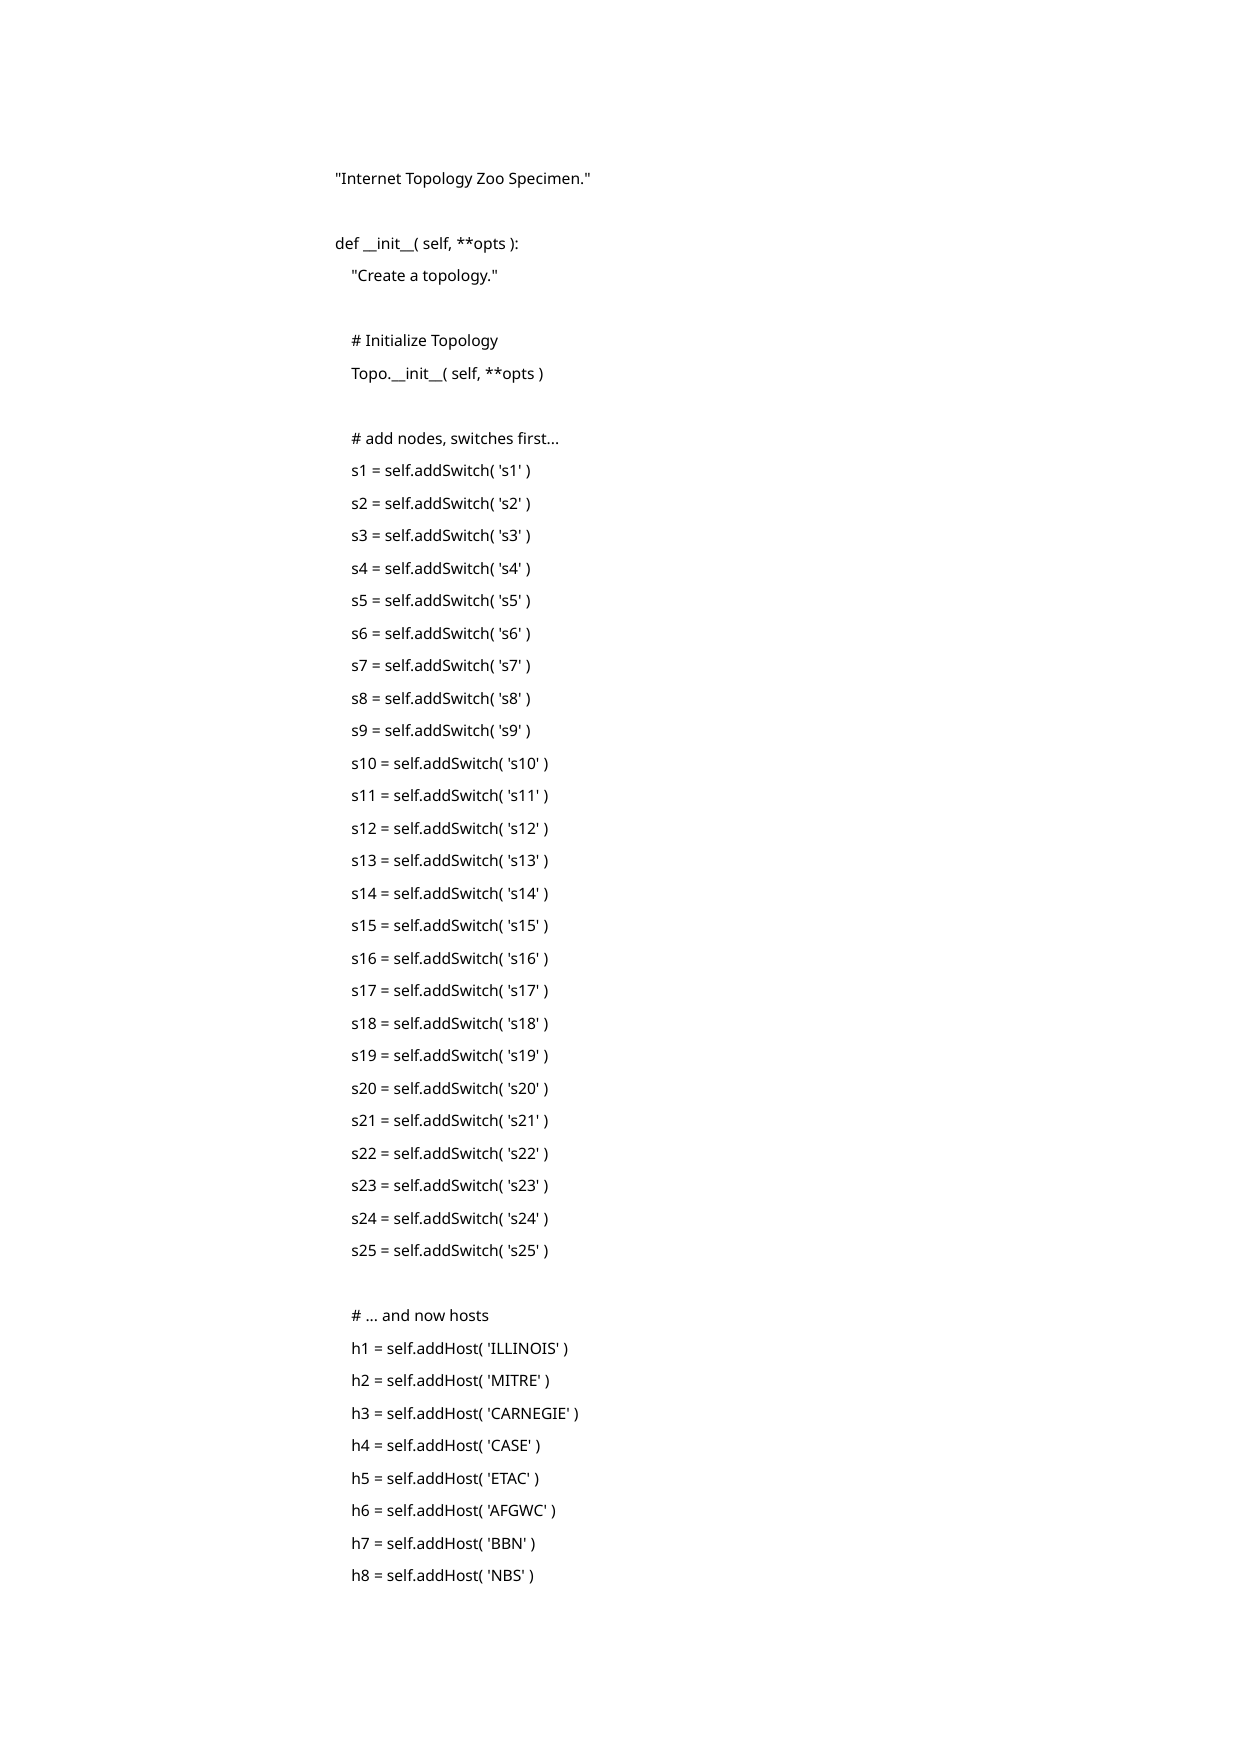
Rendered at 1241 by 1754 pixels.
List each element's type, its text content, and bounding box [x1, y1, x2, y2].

text s10 = self.addSwitch( 's10' ) [275, 747, 1053, 779]
text s8 = self.addSwitch( 's8' ) [275, 682, 1053, 714]
text h1 = self.addHost( 'ILLINOIS' ) [275, 1332, 1053, 1364]
text "Internet Topology Zoo Specimen." [275, 162, 1053, 194]
text s19 = self.addSwitch( 's19' ) [275, 1039, 1053, 1072]
text Topo.__init__( self, **opts ) [275, 357, 1053, 389]
text s9 = self.addSwitch( 's9' ) [275, 714, 1053, 747]
text "Create a topology." [275, 259, 1053, 292]
text s2 = self.addSwitch( 's2' ) [275, 487, 1053, 519]
text s17 = self.addSwitch( 's17' ) [275, 974, 1053, 1007]
text # ... and now hosts [275, 1299, 1053, 1332]
text h5 = self.addHost( 'ETAC' ) [275, 1462, 1053, 1494]
text h2 = self.addHost( 'MITRE' ) [275, 1364, 1053, 1397]
text # add nodes, switches first... [275, 422, 1053, 454]
text s3 = self.addSwitch( 's3' ) [275, 519, 1053, 552]
text s6 = self.addSwitch( 's6' ) [275, 617, 1053, 649]
text s15 = self.addSwitch( 's15' ) [275, 909, 1053, 942]
text h8 = self.addHost( 'NBS' ) [275, 1559, 1053, 1592]
text s20 = self.addSwitch( 's20' ) [275, 1072, 1053, 1104]
text h3 = self.addHost( 'CARNEGIE' ) [275, 1397, 1053, 1429]
text h4 = self.addHost( 'CASE' ) [275, 1429, 1053, 1462]
text s16 = self.addSwitch( 's16' ) [275, 942, 1053, 974]
text h6 = self.addHost( 'AFGWC' ) [275, 1494, 1053, 1527]
text s18 = self.addSwitch( 's18' ) [275, 1007, 1053, 1039]
text s24 = self.addSwitch( 's24' ) [275, 1202, 1053, 1234]
text s12 = self.addSwitch( 's12' ) [275, 812, 1053, 844]
text s5 = self.addSwitch( 's5' ) [275, 584, 1053, 617]
text s22 = self.addSwitch( 's22' ) [275, 1137, 1053, 1169]
text s7 = self.addSwitch( 's7' ) [275, 649, 1053, 682]
text s1 = self.addSwitch( 's1' ) [275, 454, 1053, 487]
text def __init__( self, **opts ): [275, 227, 1053, 259]
text s13 = self.addSwitch( 's13' ) [275, 844, 1053, 877]
text s21 = self.addSwitch( 's21' ) [275, 1104, 1053, 1137]
text h7 = self.addHost( 'BBN' ) [275, 1527, 1053, 1559]
text # Initialize Topology [275, 324, 1053, 357]
text s11 = self.addSwitch( 's11' ) [275, 779, 1053, 812]
text s23 = self.addSwitch( 's23' ) [275, 1169, 1053, 1202]
text s25 = self.addSwitch( 's25' ) [275, 1234, 1053, 1267]
text s14 = self.addSwitch( 's14' ) [275, 877, 1053, 909]
text s4 = self.addSwitch( 's4' ) [275, 552, 1053, 584]
